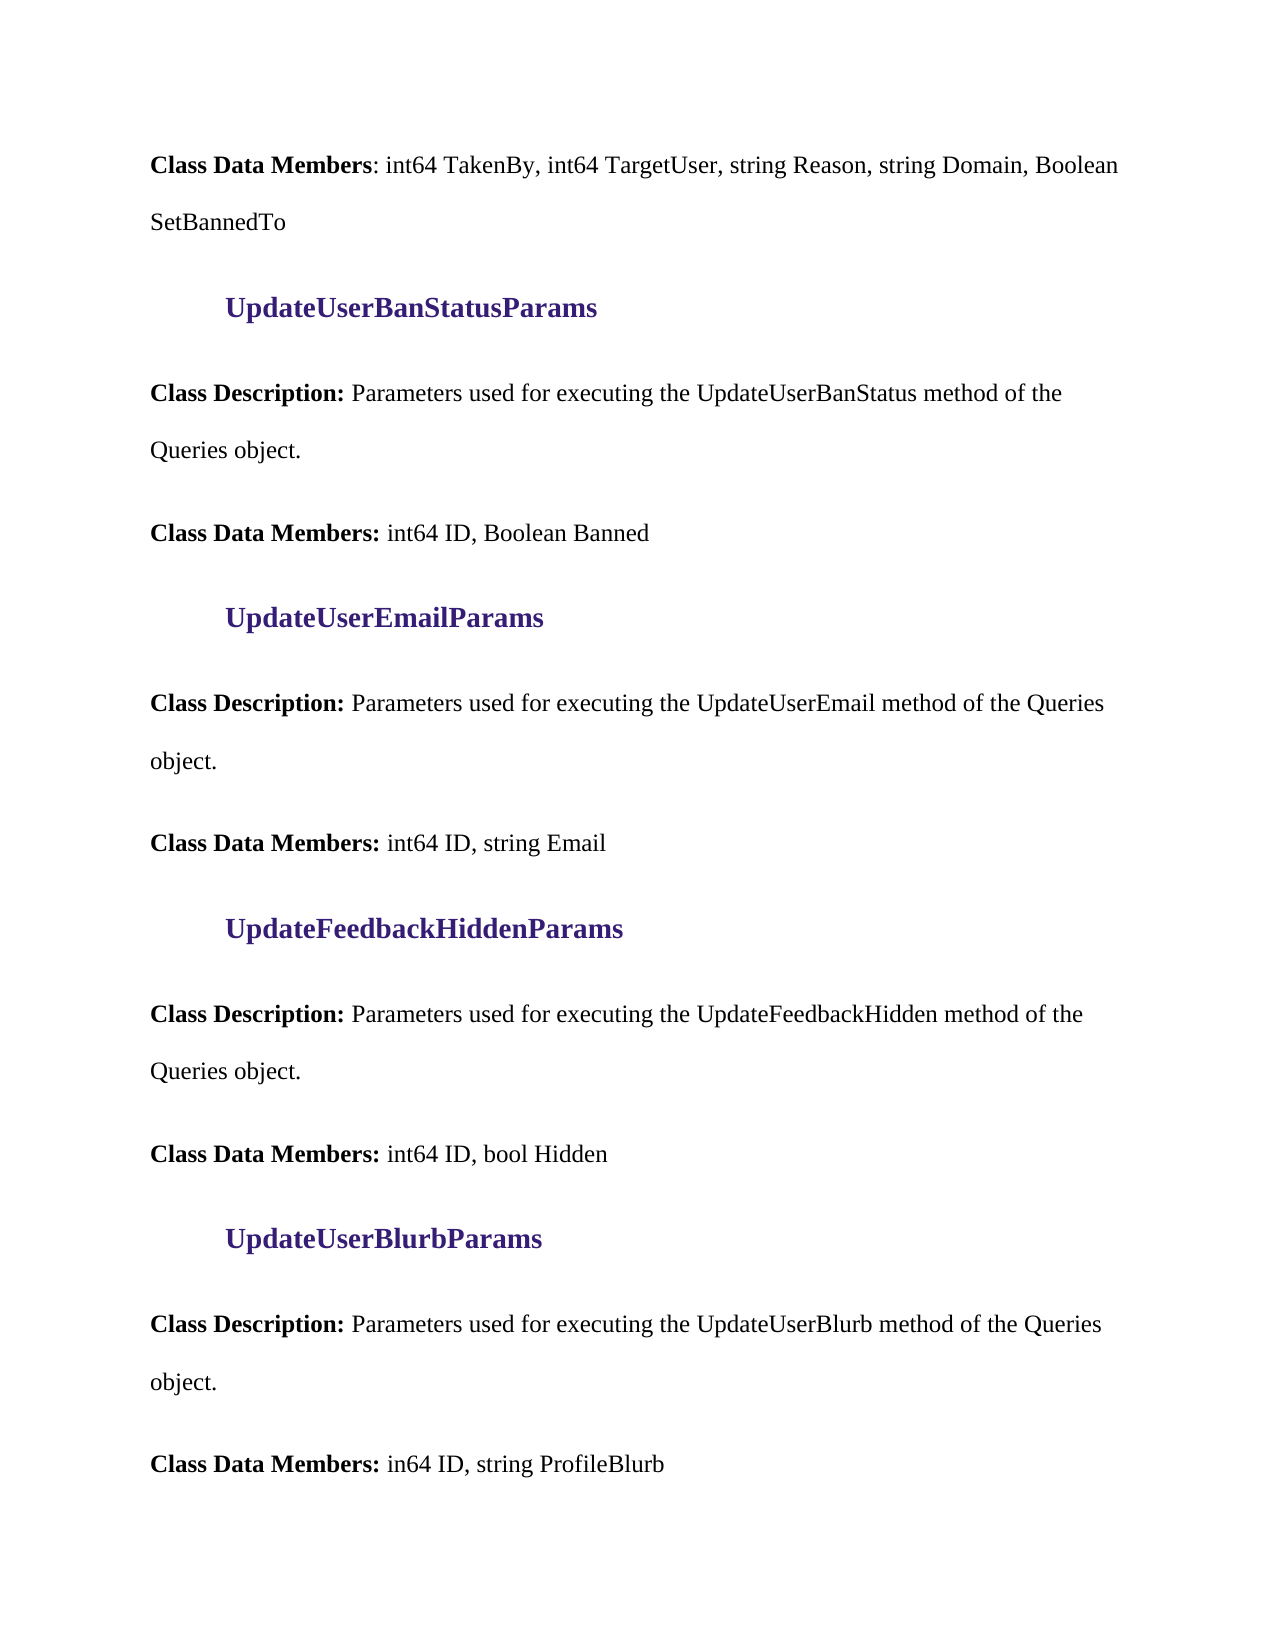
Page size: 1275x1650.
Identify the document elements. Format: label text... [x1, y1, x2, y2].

text Class Description: Parameters used for executing the UpdateUserEmail method of the Queries object. [150, 688, 1125, 774]
text Class Data Members: in64 ID, string ProfileBlurb [150, 1449, 1125, 1478]
text UpdateUserBanStatusParams [225, 290, 1125, 323]
text Class Description: Parameters used for executing the UpdateFeedbackHidden method of the Queries object. [150, 999, 1125, 1085]
text Class Data Members: int64 ID, Boolean Banned [150, 518, 1125, 547]
text Class Data Members: int64 ID, string Email [150, 828, 1125, 857]
text Class Description: Parameters used for executing the UpdateUserBanStatus method of the Queries object. [150, 378, 1125, 464]
text UpdateFeedbackHiddenParams [225, 911, 1125, 944]
text Class Data Members: int64 ID, bool Hidden [150, 1139, 1125, 1167]
text UpdateUserEmailParams [225, 600, 1125, 634]
text Class Description: Parameters used for executing the UpdateUserBlurb method of the Queries object. [150, 1309, 1125, 1395]
text UpdateUserBlurbParams [225, 1221, 1125, 1255]
text Class Data Members: int64 TakenBy, int64 TargetUser, string Reason, string Domain, Boolean SetBannedTo [150, 150, 1125, 236]
